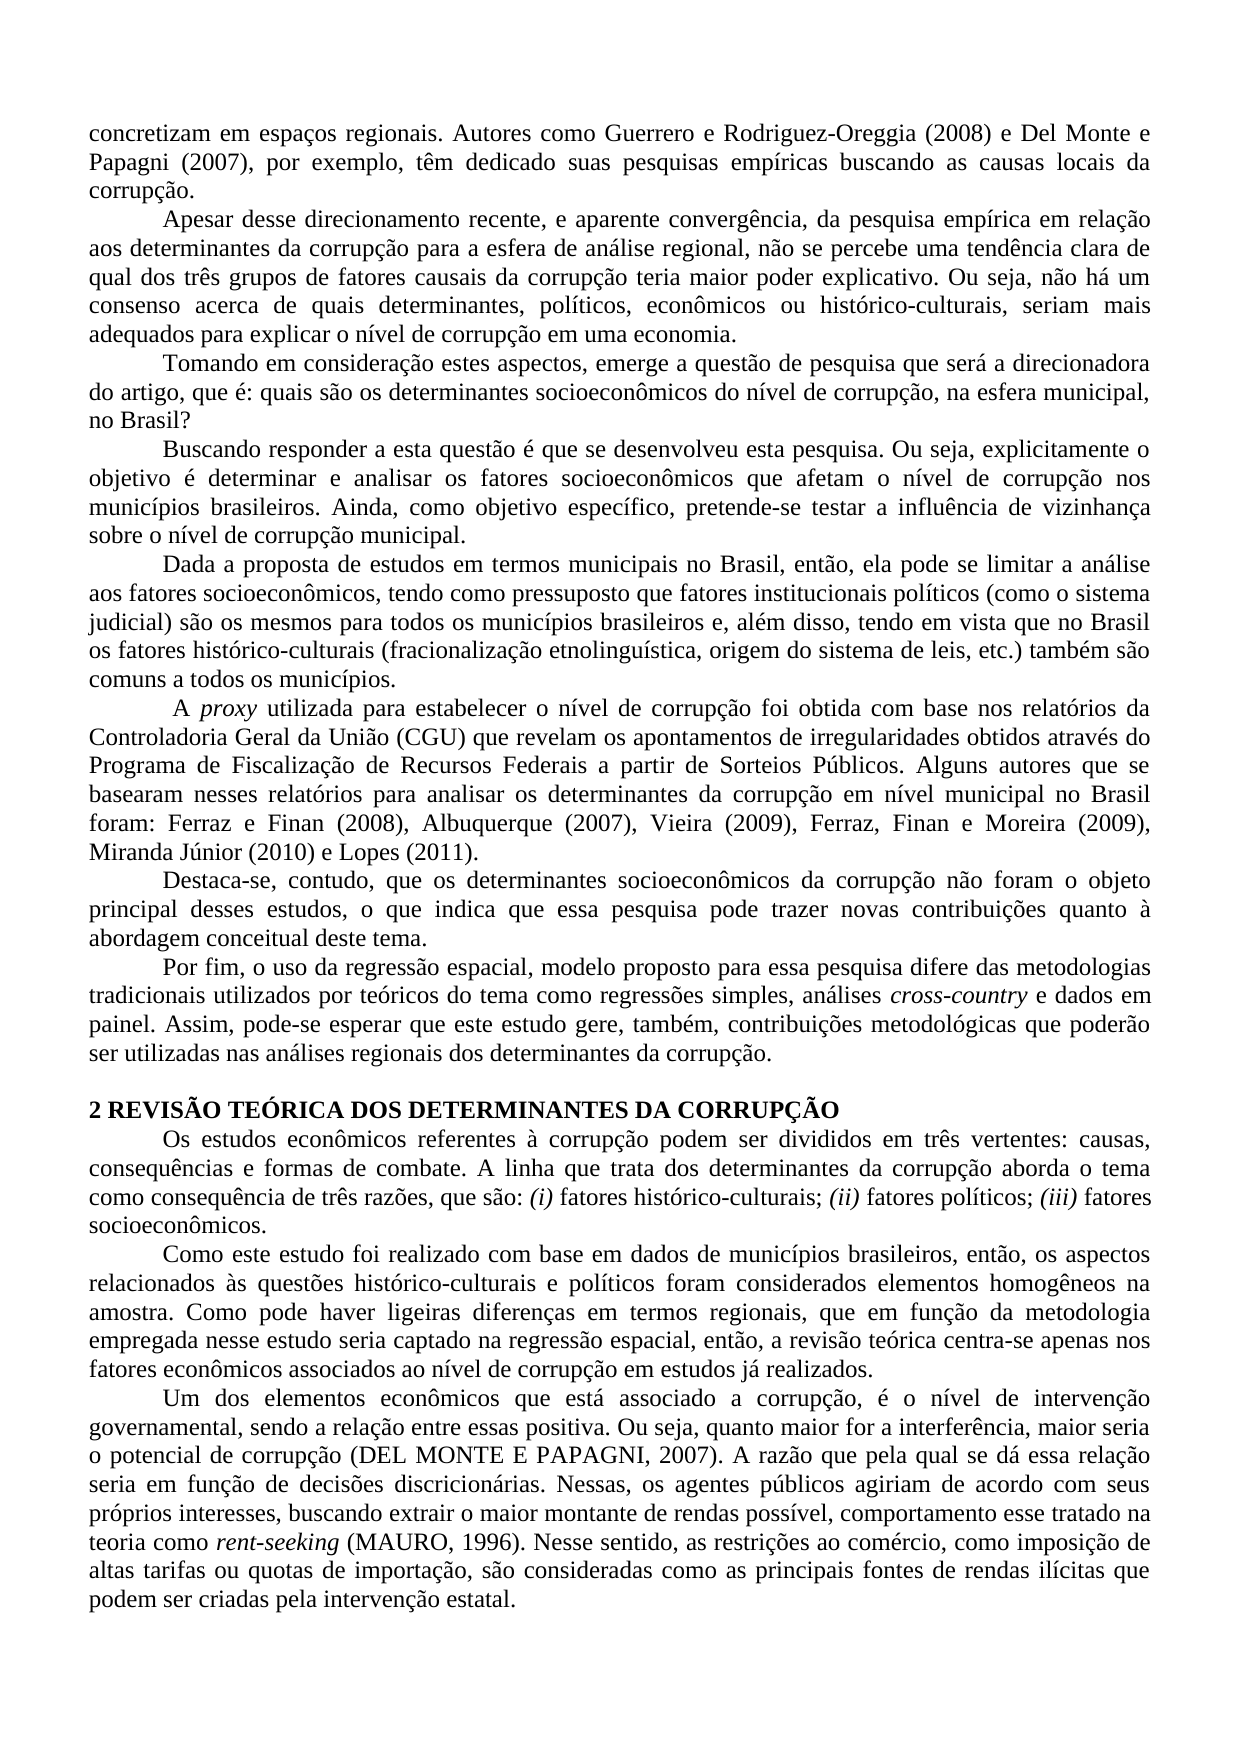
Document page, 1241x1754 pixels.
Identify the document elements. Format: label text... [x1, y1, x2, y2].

text Apesar desse direcionamento recente, e aparente convergência, da pesquisa empírica em relação aos determinantes da corrupção para a esfera de análise regional, não se percebe uma tendência clara de qual dos três grupos de fatores causais da corrupção teria maior poder explicativo. Ou seja, não há um consenso acerca de quais determinantes, políticos, econômicos ou histórico-culturais, seriam mais adequados para explicar o nível de corrupção em uma economia. [89, 204, 1152, 348]
text Destaca-se, contudo, que os determinantes socioeconômicos da corrupção não foram o objeto principal desses estudos, o que indica que essa pesquisa pode trazer novas contribuições quanto à abordagem conceitual deste tema. [89, 866, 1152, 952]
subtitle 2 REVISÃO TEÓRICA DOS DETERMINANTES DA CORRUPÇÃO [89, 1096, 1152, 1124]
text A proxy utilizada para estabelecer o nível de corrupção foi obtida com base nos relatórios da Controladoria Geral da União (CGU) que revelam os apontamentos de irregularidades obtidos através do Programa de Fiscalização de Recursos Federais a partir de Sorteios Públicos. Alguns autores que se basearam nesses relatórios para analisar os determinantes da corrupção em nível municipal no Brasil foram: Ferraz e Finan (2008), Albuquerque (2007), Vieira (2009), Ferraz, Finan e Moreira (2009), Miranda Júnior (2010) e Lopes (2011). [89, 693, 1152, 866]
text Dada a proposta de estudos em termos municipais no Brasil, então, ela pode se limitar a análise aos fatores socioeconômicos, tendo como pressuposto que fatores institucionais políticos (como o sistema judicial) são os mesmos para todos os municípios brasileiros e, além disso, tendo em vista que no Brasil os fatores histórico-culturais (fracionalização etnolinguística, origem do sistema de leis, etc.) também são comuns a todos os municípios. [89, 549, 1152, 693]
text Um dos elementos econômicos que está associado a corrupção, é o nível de intervenção governamental, sendo a relação entre essas positiva. Ou seja, quanto maior for a interferência, maior seria o potencial de corrupção (DEL MONTE E PAPAGNI, 2007). A razão que pela qual se dá essa relação seria em função de decisões discricionárias. Nessas, os agentes públicos agiriam de acordo com seus próprios interesses, buscando extrair o maior montante de rendas possível, comportamento esse tratado na teoria como rent-seeking (MAURO, 1996). Nesse sentido, as restrições ao comércio, como imposição de altas tarifas ou quotas de importação, são consideradas como as principais fontes de rendas ilícitas que podem ser criadas pela intervenção estatal. [89, 1383, 1152, 1613]
text Os estudos econômicos referentes à corrupção podem ser divididos em três vertentes: causas, consequências e formas de combate. A linha que trata dos determinantes da corrupção aborda o tema como consequência de três razões, que são: (i) fatores histórico-culturais; (ii) fatores políticos; (iii) fatores socioeconômicos. [89, 1124, 1152, 1239]
text Por fim, o uso da regressão espacial, modelo proposto para essa pesquisa difere das metodologias tradicionais utilizados por teóricos do tema como regressões simples, análises cross-country e dados em painel. Assim, pode-se esperar que este estudo gere, também, contribuições metodológicas que poderão ser utilizadas nas análises regionais dos determinantes da corrupção. [89, 952, 1152, 1067]
text Tomando em consideração estes aspectos, emerge a questão de pesquisa que será a direcionadora do artigo, que é: quais são os determinantes socioeconômicos do nível de corrupção, na esfera municipal, no Brasil? [89, 348, 1152, 434]
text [89, 118, 1152, 204]
text Buscando responder a esta questão é que se desenvolveu esta pesquisa. Ou seja, explicitamente o objetivo é determinar e analisar os fatores socioeconômicos que afetam o nível de corrupção nos municípios brasileiros. Ainda, como objetivo específico, pretende-se testar a influência de vizinhança sobre o nível de corrupção municipal. [89, 434, 1152, 549]
text Como este estudo foi realizado com base em dados de municípios brasileiros, então, os aspectos relacionados às questões histórico-culturais e políticos foram considerados elementos homogêneos na amostra. Como pode haver ligeiras diferenças em termos regionais, que em função da metodologia empregada nesse estudo seria captado na regressão espacial, então, a revisão teórica centra-se apenas nos fatores econômicos associados ao nível de corrupção em estudos já realizados. [89, 1239, 1152, 1383]
